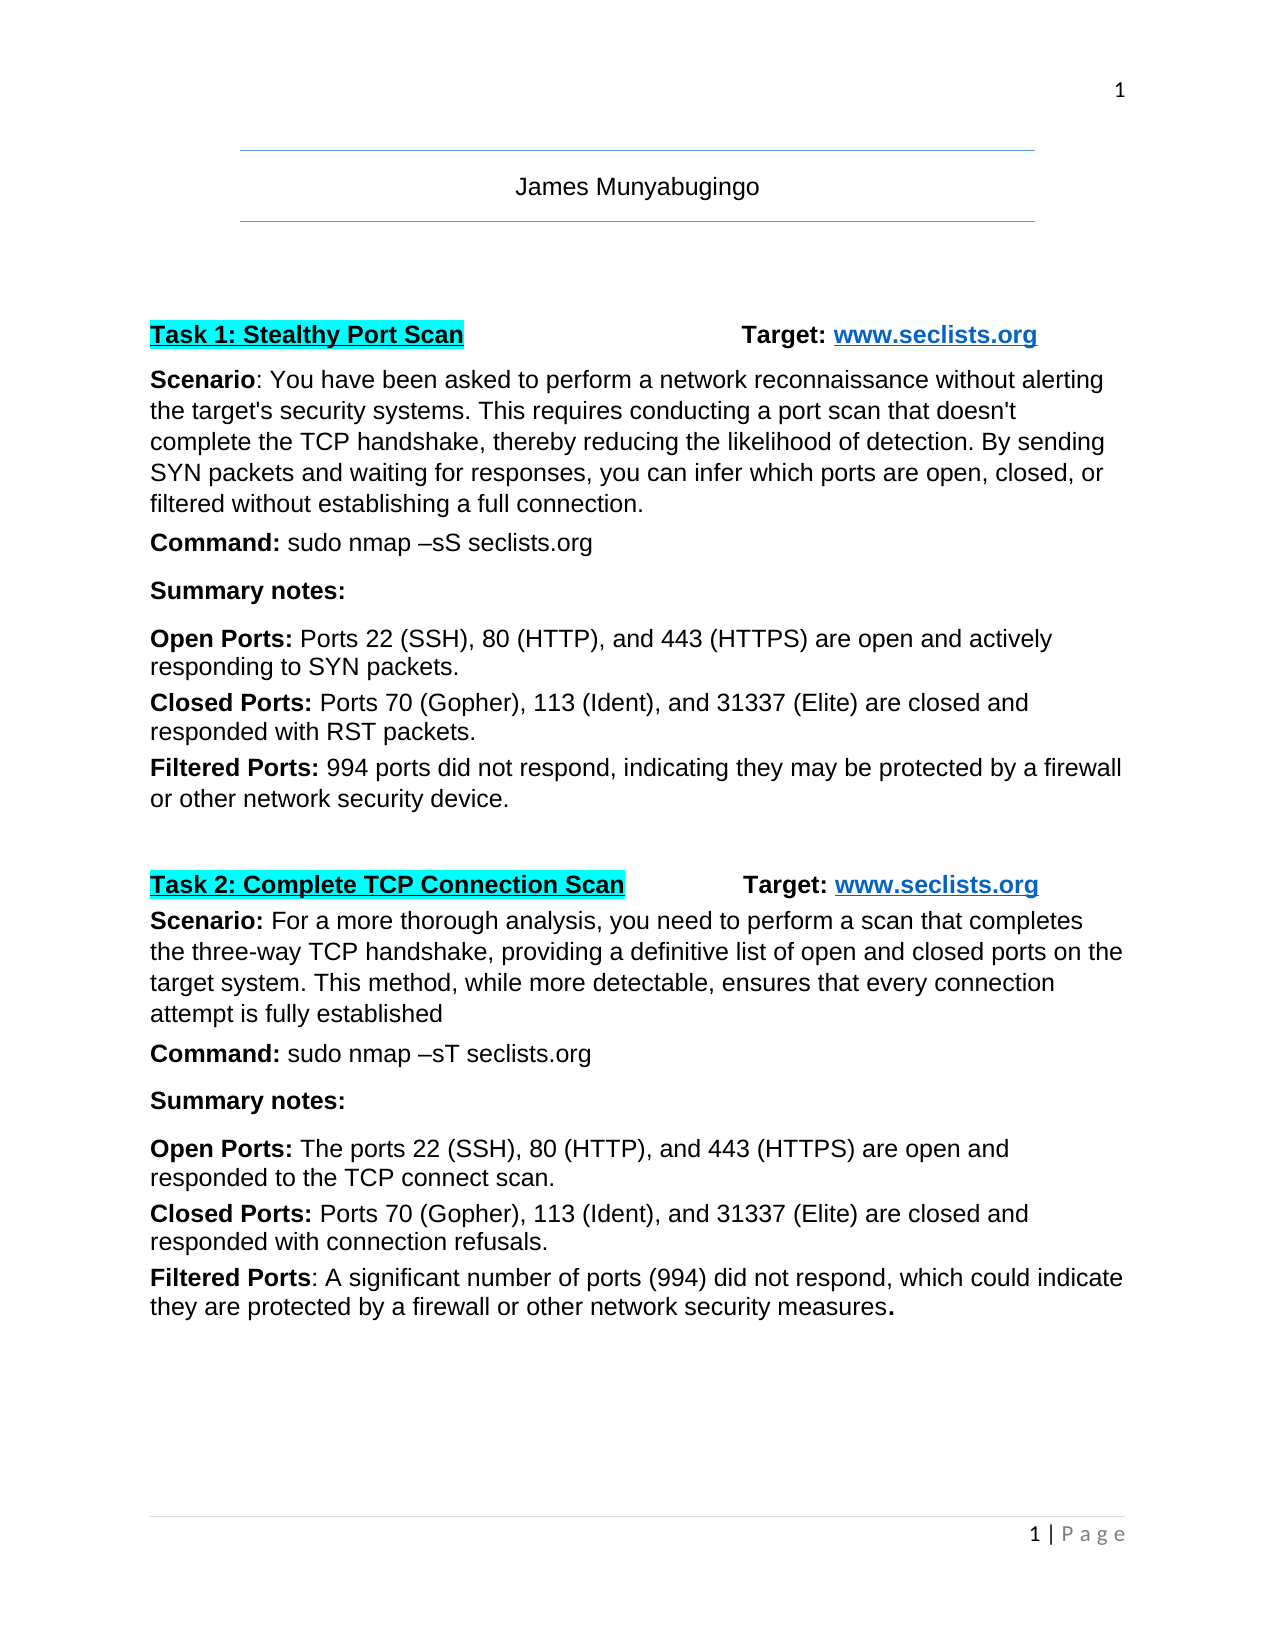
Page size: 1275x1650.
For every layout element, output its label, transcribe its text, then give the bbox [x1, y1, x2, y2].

text Task 1: Stealthy Port Scan Target: www.seclists.org [464, 320, 1125, 349]
text Open Ports: Ports 22 (SSH), 80 (HTTP), and 443 (HTTPS) are open and actively responding to SYN packets. [150, 624, 1125, 681]
text Filtered Ports: A significant number of ports (994) did not respond, which could indicate they are protected by a firewall or other network security measures. [150, 1263, 1125, 1321]
text Command: sudo nmap –sT seclists.org [150, 1038, 1125, 1067]
text Scenario: For a more thorough analysis, you need to perform a scan that completes the three-way TCP handshake, providing a definitive list of open and closed ports on the target system. This method, while more detectable, ensures that every connection attempt is fully established [150, 906, 1125, 1028]
text Scenario: You have been asked to perform a network reconnaissance without alerting the target's security systems. This requires conducting a port scan that doesn't complete the TCP handshake, thereby reducing the likelihood of detection. By sending SYN packets and waiting for responses, you can infer which ports are open, closed, or filtered without establishing a full connection. [150, 365, 1125, 518]
text Command: sudo nmap –sS seclists.org [150, 528, 1125, 557]
text Closed Ports: Ports 70 (Gopher), 113 (Ident), and 31337 (Elite) are closed and responded with RST packets. [150, 688, 1125, 746]
text Filtered Ports: 994 ports did not respond, indicating they may be protected by a firewall or other network security device. [150, 753, 1125, 813]
text Open Ports: The ports 22 (SSH), 80 (HTTP), and 443 (HTTPS) are open and responded to the TCP connect scan. [150, 1134, 1125, 1191]
text Closed Ports: Ports 70 (Gopher), 113 (Ident), and 31337 (Elite) are closed and responded with connection refusals. [150, 1199, 1125, 1256]
text Summary notes: [150, 576, 1125, 605]
text Task 2: Complete TCP Connection Scan Target: www.seclists.org [625, 870, 1125, 899]
text Summary notes: [150, 1086, 1125, 1115]
text James Munyabugingo [240, 151, 1035, 221]
